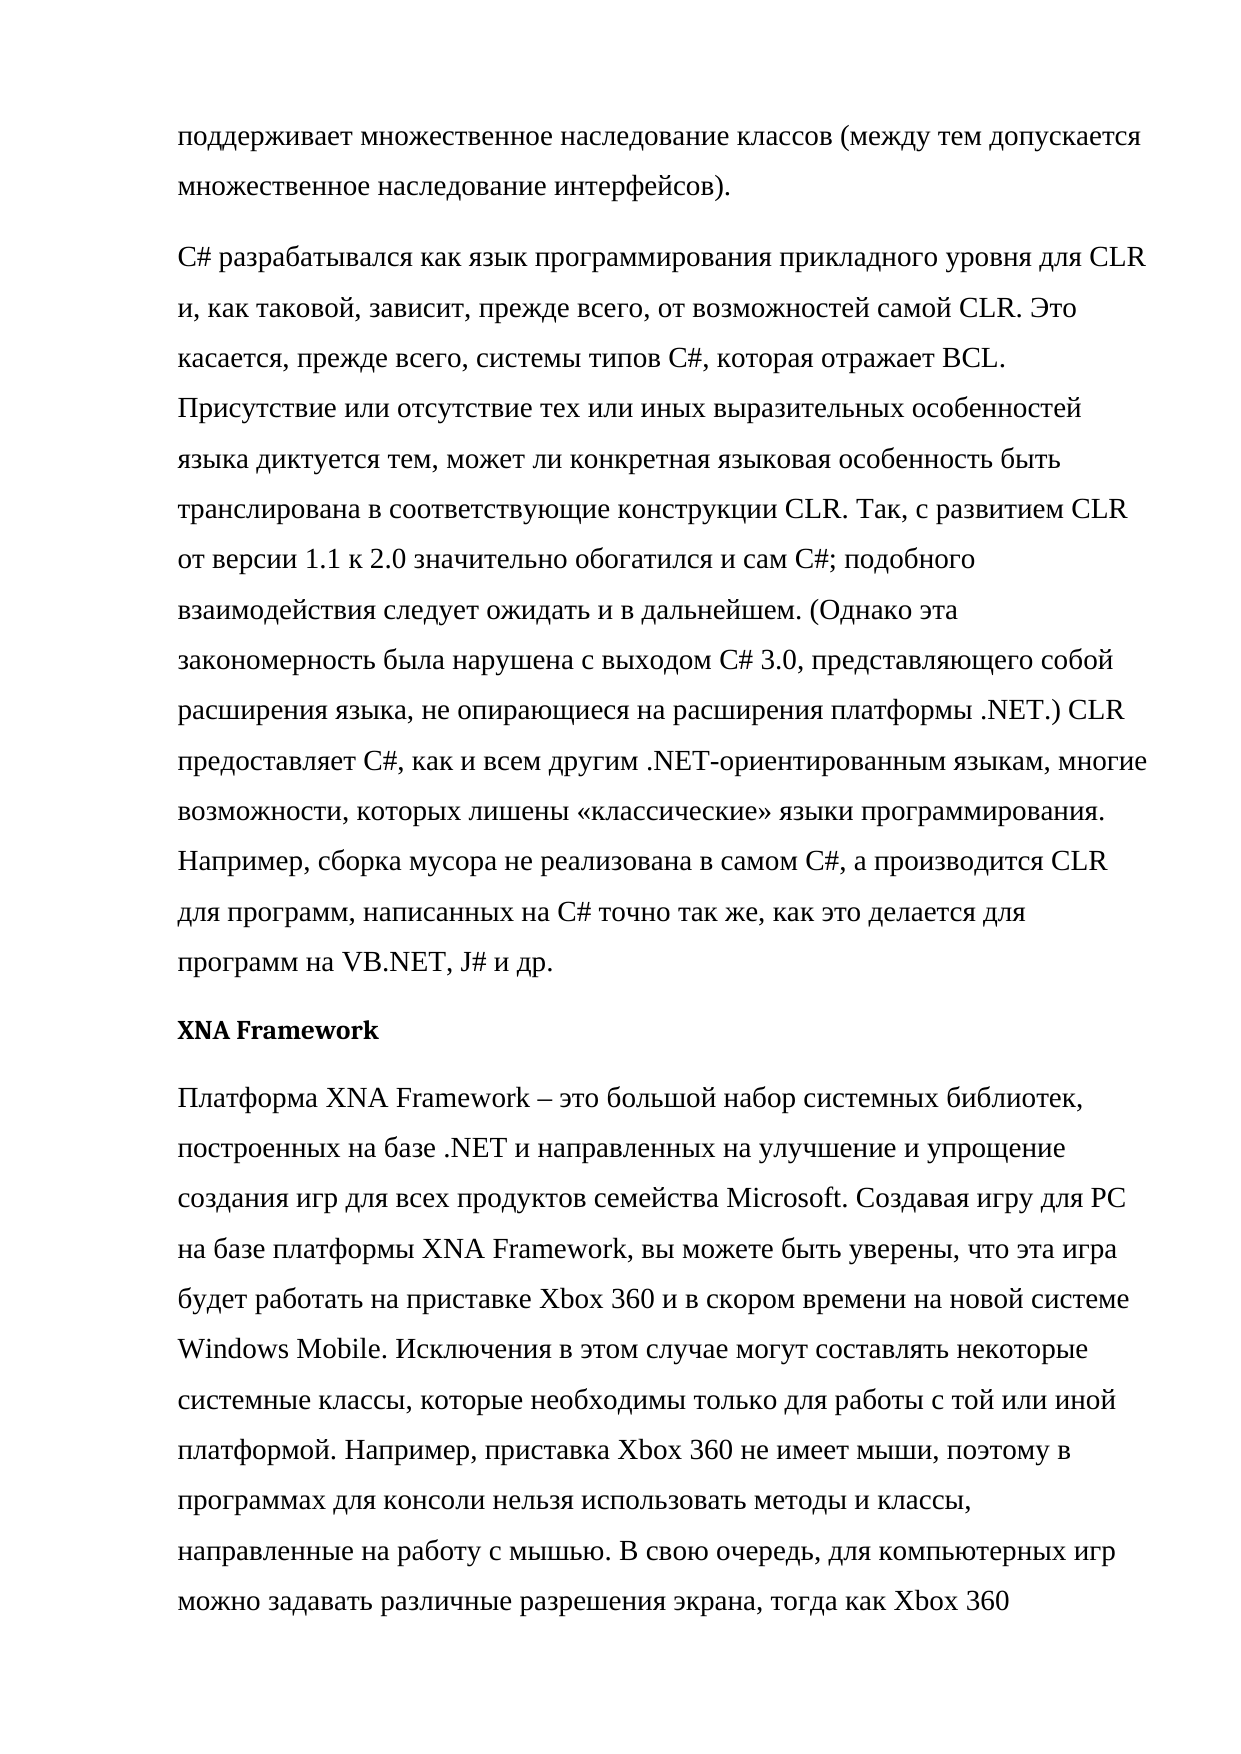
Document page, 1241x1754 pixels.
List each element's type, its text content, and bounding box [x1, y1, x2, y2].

subtitle XNA Framework [177, 1015, 1152, 1046]
text C# разрабатывался как язык программирования прикладного уровня для CLR и, как таковой, зависит, прежде всего, от возможностей самой CLR. Это касается, прежде всего, системы типов C#, которая отражает BCL. Присутствие или отсутствие тех или иных выразительных особенностей языка диктуется тем, может ли конкретная языковая особенность быть транслирована в соответствующие конструкции CLR. Так, с развитием CLR от версии 1.1 к 2.0 значительно обогатился и сам C#; подобного взаимодействия следует ожидать и в дальнейшем. (Однако эта закономерность была нарушена с выходом C# 3.0, представляющего собой расширения языка, не опирающиеся на расширения платформы .NET.) CLR предоставляет C#, как и всем другим .NET-ориентированным языкам, многие возможности, которых лишены «классические» языки программирования. Например, сборка мусора не реализована в самом C#, а производится CLR для программ, написанных на C# точно так же, как это делается для программ на VB.NET, J# и др. [177, 239, 1152, 977]
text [177, 118, 1152, 202]
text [177, 1080, 1152, 1617]
